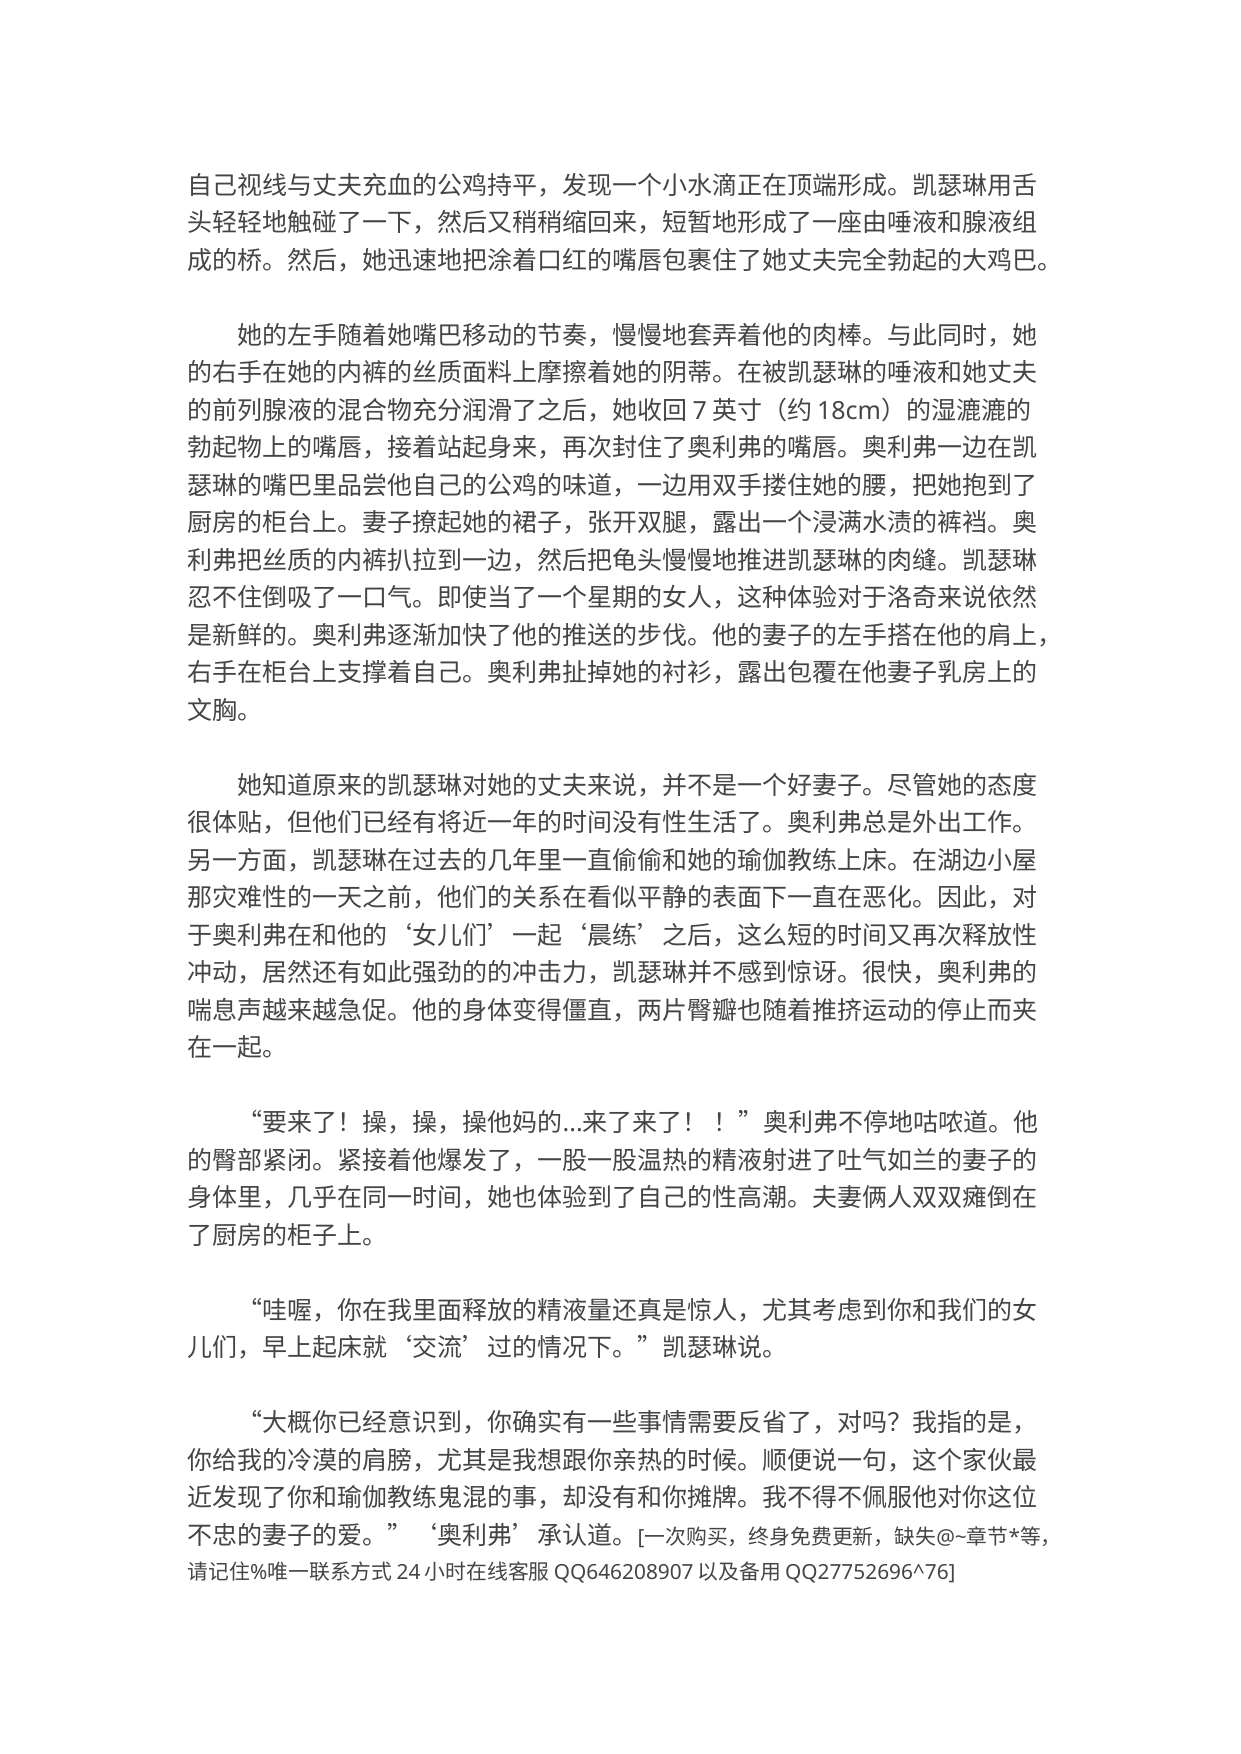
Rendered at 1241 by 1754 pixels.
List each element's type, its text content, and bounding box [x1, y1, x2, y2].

text 她的左手随着她嘴巴移动的节奏，慢慢地套弄着他的肉棒。与此同时，她的右手在她的内裤的丝质面料上摩擦着她的阴蒂。在被凯瑟琳的唾液和她丈夫的前列腺液的混合物充分润滑了之后，她收回7英寸（约18cm）的湿漉漉的勃起物上的嘴唇，接着站起身来，再次封住了奥利弗的嘴唇。奥利弗一边在凯瑟琳的嘴巴里品尝他自己的公鸡的味道，一边用双手搂住她的腰，把她抱到了厨房的柜台上。妻子撩起她的裙子，张开双腿，露出一个浸满水渍的裤裆。奥利弗把丝质的内裤扒拉到一边，然后把龟头慢慢地推进凯瑟琳的肉缝。凯瑟琳忍不住倒吸了一口气。即使当了一个星期的女人，这种体验对于洛奇来说依然是新鲜的。奥利弗逐渐加快了他的推送的步伐。他的妻子的左手搭在他的肩上，右手在柜台上支撑着自己。奥利弗扯掉她的衬衫，露出包覆在他妻子乳房上的文胸。 [187, 314, 1053, 727]
text 她知道原来的凯瑟琳对她的丈夫来说，并不是一个好妻子。尽管她的态度很体贴，但他们已经有将近一年的时间没有性生活了。奥利弗总是外出工作。另一方面，凯瑟琳在过去的几年里一直偷偷和她的瑜伽教练上床。在湖边小屋那灾难性的一天之前，他们的关系在看似平静的表面下一直在恶化。因此，对于奥利弗在和他的‘女儿们’一起‘晨练’之后，这么短的时间又再次释放性冲动，居然还有如此强劲的的冲击力，凯瑟琳并不感到惊讶。很快，奥利弗的喘息声越来越急促。他的身体变得僵直，两片臀瓣也随着推挤运动的停止而夹在一起。 [187, 764, 1053, 1064]
text “要来了！操，操，操他妈的...来了来了！ ！”奥利弗不停地咕哝道。他的臀部紧闭。紧接着他爆发了，一股一股温热的精液射进了吐气如兰的妻子的身体里，几乎在同一时间，她也体验到了自己的性高潮。夫妻俩人双双瘫倒在了厨房的柜子上。 [187, 1102, 1053, 1252]
text “大概你已经意识到，你确实有一些事情需要反省了，对吗？我指的是，你给我的冷漠的肩膀，尤其是我想跟你亲热的时候。顺便说一句，这个家伙最近发现了你和瑜伽教练鬼混的事，却没有和你摊牌。我不得不佩服他对你这位不忠的妻子的爱。”‘奥利弗’承认道。[一次购买，终身免费更新，缺失@~章节*等，请记住%唯一联系方式24小时在线客服QQ646208907以及备用QQ27752696^76] [187, 1402, 1053, 1589]
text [187, 164, 1053, 277]
text “哇喔，你在我里面释放的精液量还真是惊人，尤其考虑到你和我们的女儿们，早上起床就‘交流’过的情况下。”凯瑟琳说。 [187, 1289, 1053, 1364]
